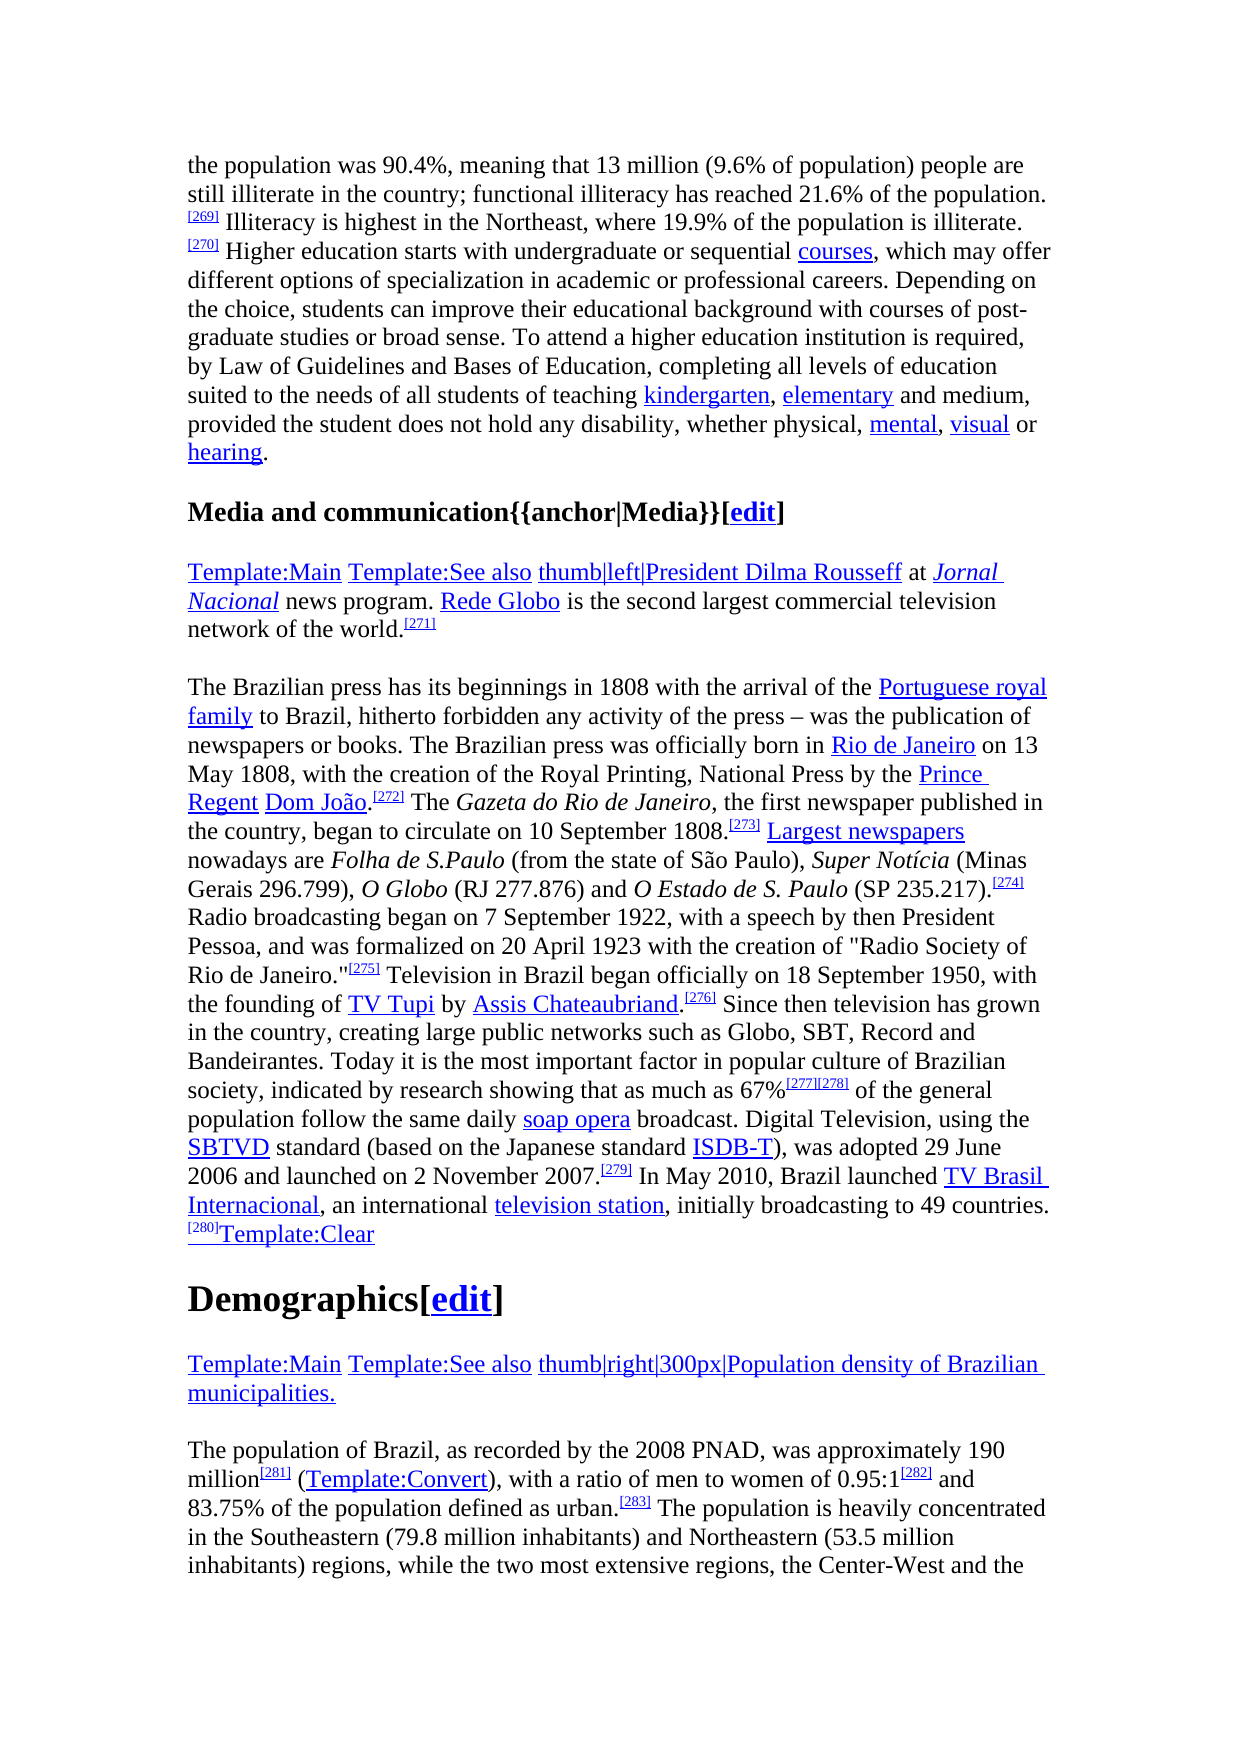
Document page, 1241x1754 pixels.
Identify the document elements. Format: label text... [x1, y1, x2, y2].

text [187, 150, 1053, 466]
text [187, 1436, 1053, 1579]
subtitle Demographics[edit] [187, 1277, 1053, 1320]
text Template:Main Template:See also thumb|right|300px|Population density of Brazilian municipalities. [187, 1349, 1053, 1406]
subtitle Media and communication{{anchor|Media}}[edit] [187, 495, 1053, 528]
text Template:Main Template:See also thumb|left|President Dilma Rousseff at Jornal Nacional news program. Rede Globo is the second largest commercial television network of the world.[271] [187, 557, 1053, 643]
text The Brazilian press has its beginnings in 1808 with the arrival of the Portuguese royal family to Brazil, hitherto forbidden any activity of the press – was the publication of newspapers or books. The Brazilian press was officially born in Rio de Janeiro on 13 May 1808, with the creation of the Royal Printing, National Press by the Prince Regent Dom João.[272] The Gazeta do Rio de Janeiro, the first newspaper published in the country, began to circulate on 10 September 1808.[273] Largest newspapers nowadays are Folha de S.Paulo (from the state of São Paulo), Super Notícia (Minas Gerais 296.799), O Globo (RJ 277.876) and O Estado de S. Paulo (SP 235.217).[274] Radio broadcasting began on 7 September 1922, with a speech by then President Pessoa, and was formalized on 20 April 1923 with the creation of "Radio Society of Rio de Janeiro."[275] Television in Brazil began officially on 18 September 1950, with the founding of TV Tupi by Assis Chateaubriand.[276] Since then television has grown in the country, creating large public networks such as Globo, SBT, Record and Bandeirantes. Today it is the most important factor in popular culture of Brazilian society, indicated by research showing that as much as 67%[277][278] of the general population follow the same daily soap opera broadcast. Digital Television, using the SBTVD standard (based on the Japanese standard ISDB-T), was adopted 29 June 2006 and launched on 2 November 2007.[279] In May 2010, Brazil launched TV Brasil Internacional, an international television station, initially broadcasting to 49 countries.[280]Template:Clear [187, 672, 1053, 1247]
